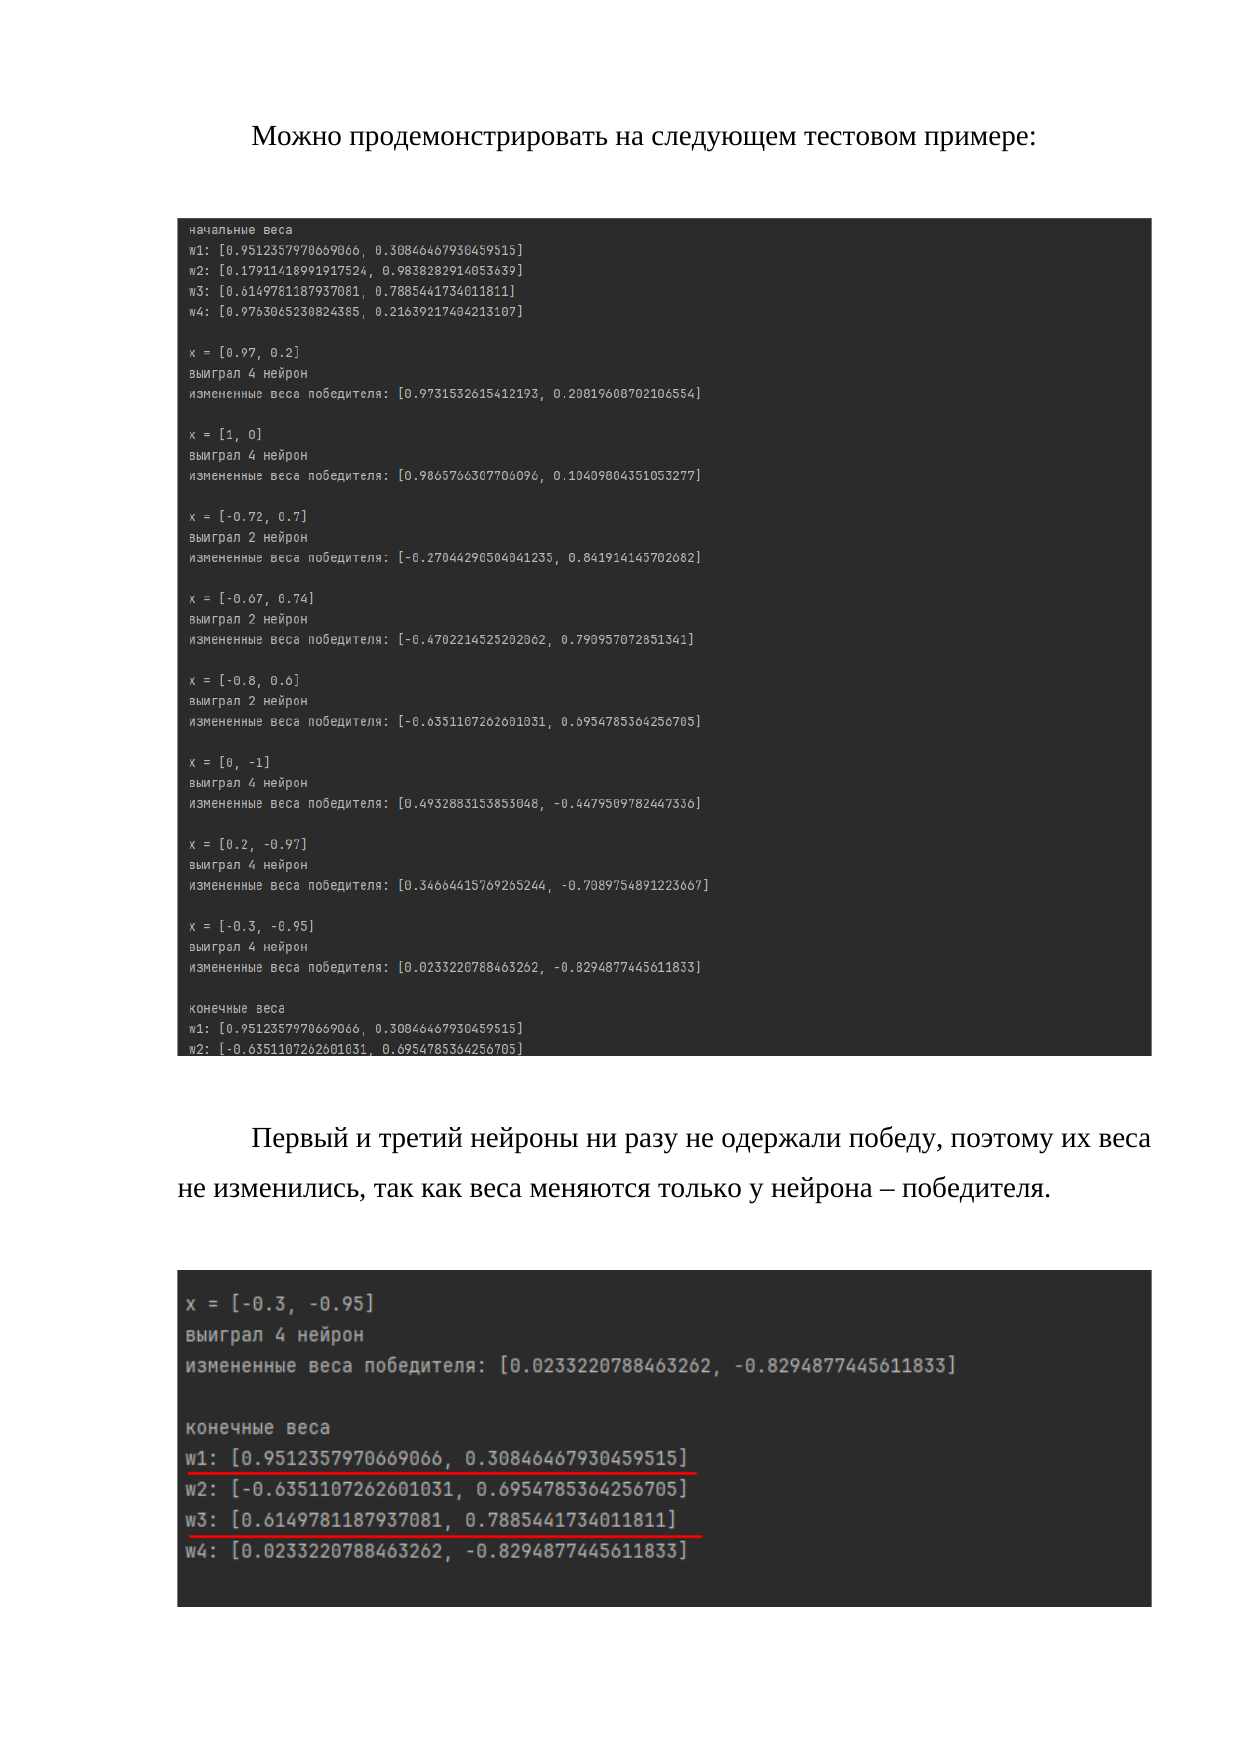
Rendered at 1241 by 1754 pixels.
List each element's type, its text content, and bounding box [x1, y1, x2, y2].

text Можно продемонстрировать на следующем тестовом примере: [177, 118, 1152, 152]
picture [177, 1270, 1152, 1607]
picture [177, 218, 1152, 1056]
text Первый и третий нейроны ни разу не одержали победу, поэтому их веса не изменились, так как веса меняются только у нейрона – победителя. [177, 1120, 1152, 1204]
